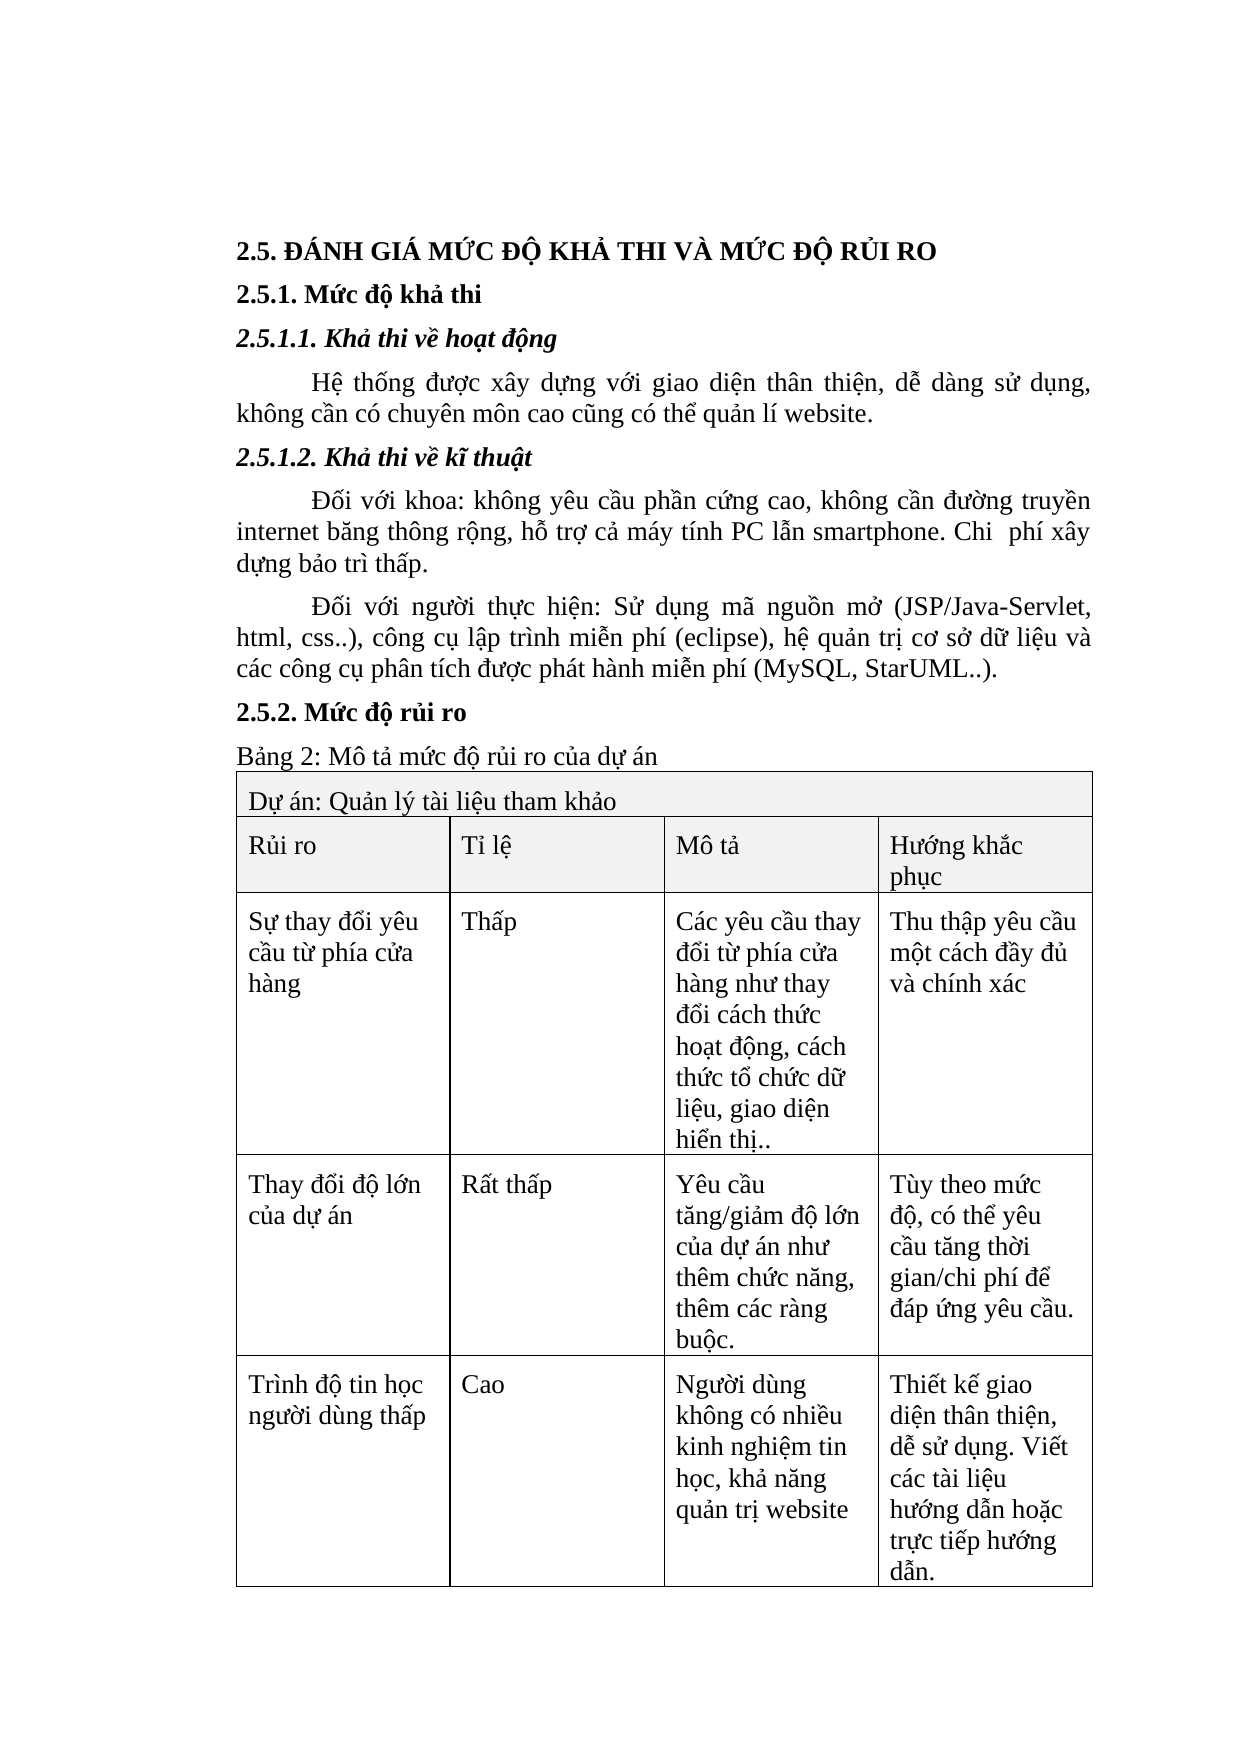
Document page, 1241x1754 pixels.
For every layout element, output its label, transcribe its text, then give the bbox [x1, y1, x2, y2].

table_cell Thấp [451, 893, 664, 1154]
text Đối với khoa: không yêu cầu phần cứng cao, không cần đường truyền internet băng thông rộng, hỗ trợ cả máy tính PC lẫn smartphone. Chi phí xây dựng bảo trì thấp. [236, 484, 1092, 578]
text 2.5.1.2. Khả thi về kĩ thuật [236, 441, 1092, 472]
table_cell Mô tả [665, 817, 878, 892]
table_cell Tỉ lệ [451, 817, 664, 892]
table_cell Người dùng không có nhiều kinh nghiệm tin học, khả năng quản trị website [665, 1356, 878, 1586]
text 2.5.1.1. Khả thi về hoạt động [236, 322, 1092, 353]
table_header Dự án: Quản lý tài liệu tham khảo [237, 772, 1092, 816]
table_cell Rất thấp [451, 1155, 664, 1355]
table_cell Sự thay đổi yêu cầu từ phía cửa hàng [237, 893, 449, 1154]
table_cell Yêu cầu tăng/giảm độ lớn của dự án như thêm chức năng, thêm các ràng buộc. [665, 1155, 878, 1355]
table_cell Hướng khắc phục [879, 817, 1092, 892]
table_cell Tùy theo mức độ, có thể yêu cầu tăng thời gian/chi phí để đáp ứng yêu cầu. [879, 1155, 1092, 1355]
table_cell Thay đổi độ lớn của dự án [237, 1155, 449, 1355]
text 2.5.2. Mức độ rủi ro [236, 696, 1092, 727]
text Đối với người thực hiện: Sử dụng mã nguồn mở (JSP/Java-Servlet, html, css..), công cụ lập trình miễn phí (eclipse), hệ quản trị cơ sở dữ liệu và các công cụ phân tích được phát hành miễn phí (MySQL, StarUML..). [236, 590, 1092, 684]
table_cell Thiết kế giao diện thân thiện, dễ sử dụng. Viết các tài liệu hướng dẫn hoặc trực tiếp hướng dẫn. [879, 1356, 1092, 1586]
text Bảng 2: Mô tả mức độ rủi ro của dự án [236, 740, 1092, 771]
table_cell Rủi ro [237, 817, 449, 892]
table_cell Thu thập yêu cầu một cách đầy đủ và chính xác [879, 893, 1092, 1154]
text Hệ thống được xây dựng với giao diện thân thiện, dễ dàng sử dụng, không cần có chuyên môn cao cũng có thể quản lí website. [236, 366, 1092, 428]
table_cell Cao [451, 1356, 664, 1586]
table_cell Trình độ tin học người dùng thấp [237, 1356, 449, 1586]
text 2.5.1. Mức độ khả thi [236, 279, 1092, 310]
text 2.5. Đánh giá mức độ khả thi và mức độ rủi ro [236, 235, 1092, 266]
table_cell Các yêu cầu thay đổi từ phía cửa hàng như thay đổi cách thức hoạt động, cách thức tổ chức dữ liệu, giao diện hiển thị.. [665, 893, 878, 1154]
